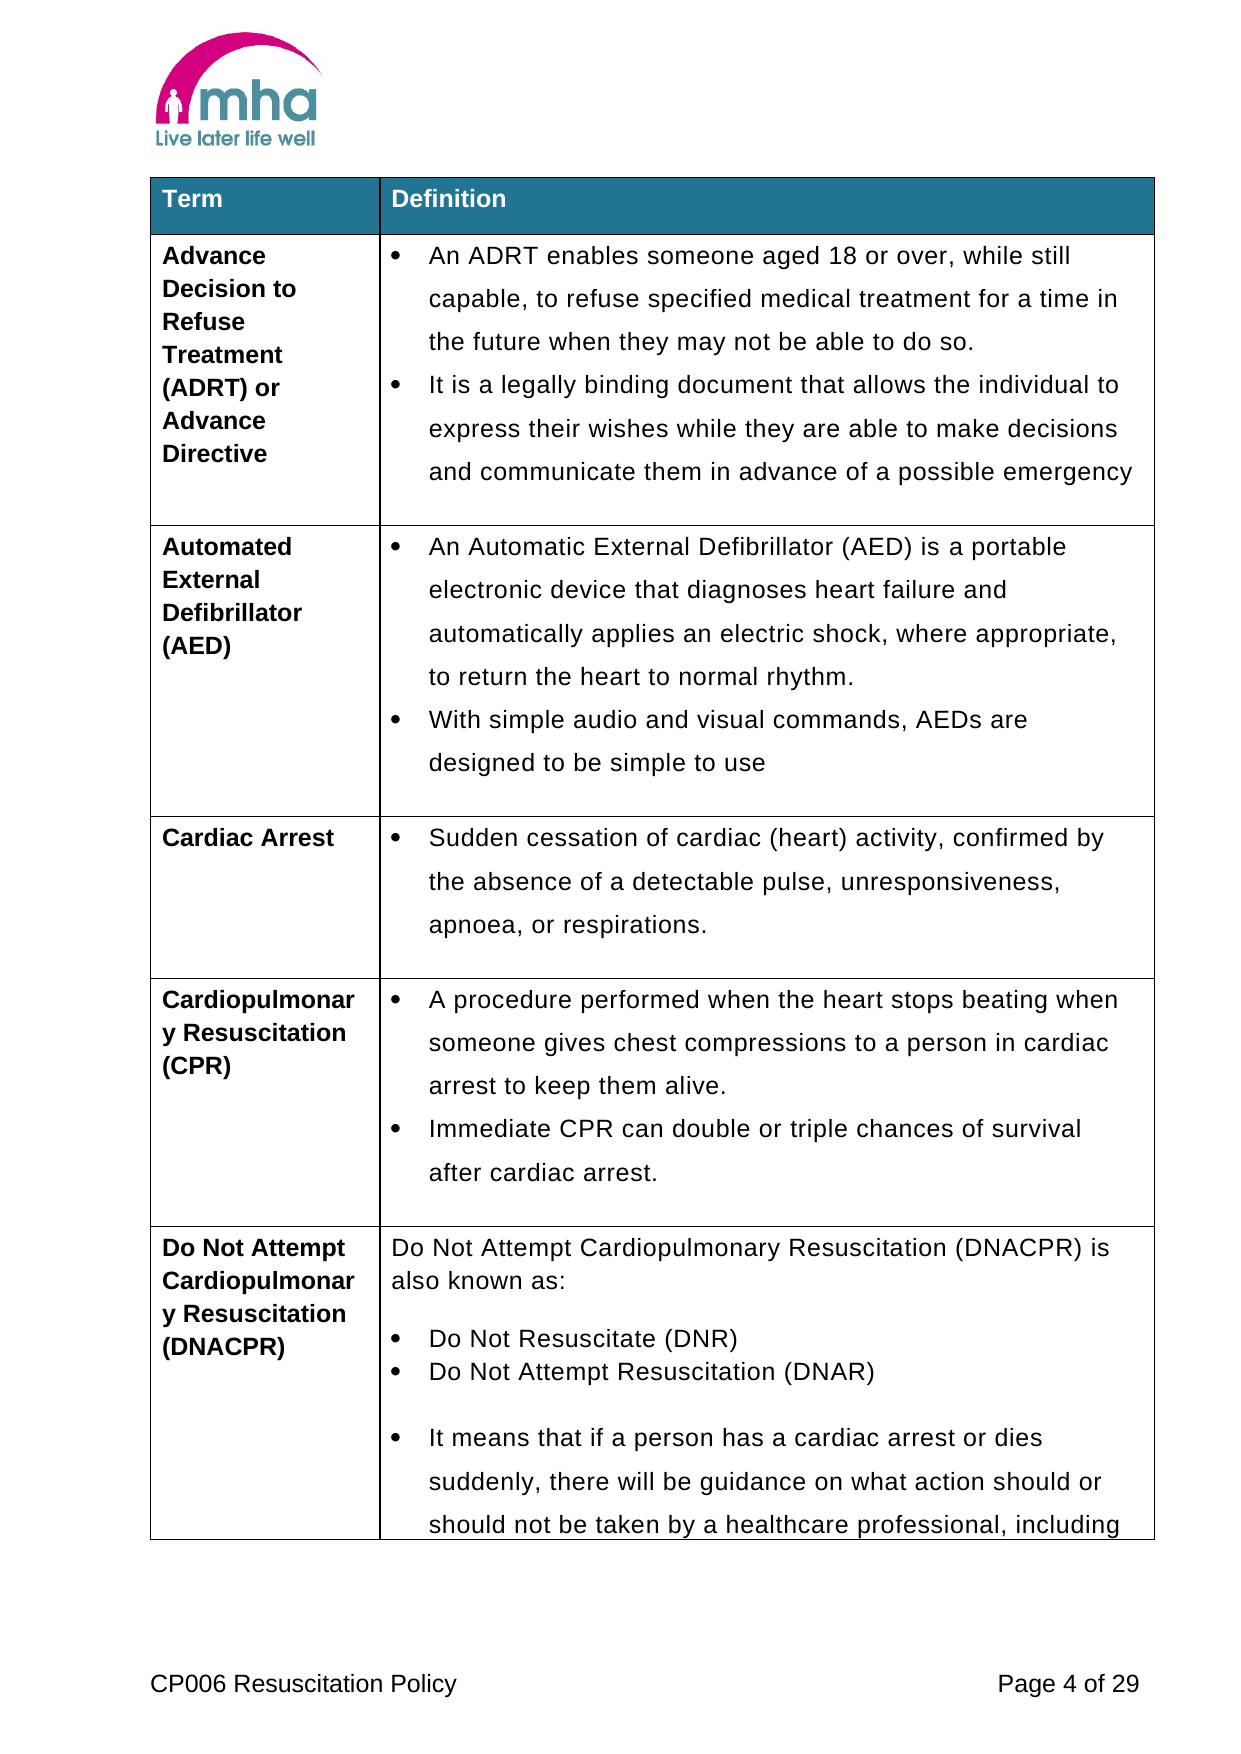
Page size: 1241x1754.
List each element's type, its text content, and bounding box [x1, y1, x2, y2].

table_cell Do Not Attempt Cardiopulmonary Resuscitation (DNACPR) [151, 1227, 379, 1538]
table_cell Sudden cessation of cardiac (heart) activity, confirmed by the absence of a detectable pulse, unresponsiveness, apnoea, or respirations. [381, 817, 1154, 978]
table_cell A procedure performed when the heart stops beating when someone gives chest compressions to a person in cardiac arrest to keep them alive. Immediate CPR can double or triple chances of survival after cardiac arrest. [381, 979, 1154, 1226]
table_cell Advance Decision to Refuse Treatment (ADRT) or Advance Directive [151, 235, 379, 525]
table_cell An ADRT enables someone aged 18 or over, while still capable, to refuse specified medical treatment for a time in the future when they may not be able to do so. It is a legally binding document that allows the individual to express their wishes while they are able to make decisions and communicate them in advance of a possible emergency [381, 235, 1154, 525]
table_header Definition [381, 178, 1154, 234]
table_cell Cardiac Arrest [151, 817, 379, 978]
picture [150, 25, 327, 150]
table_header Term [151, 178, 379, 234]
table_cell An Automatic External Defibrillator (AED) is a portable electronic device that diagnoses heart failure and automatically applies an electric shock, where appropriate, to return the heart to normal rhythm. With simple audio and visual commands, AEDs are designed to be simple to use [381, 526, 1154, 816]
table_cell Automated External Defibrillator (AED) [151, 526, 379, 816]
table_cell Cardiopulmonary Resuscitation (CPR) [151, 979, 379, 1226]
